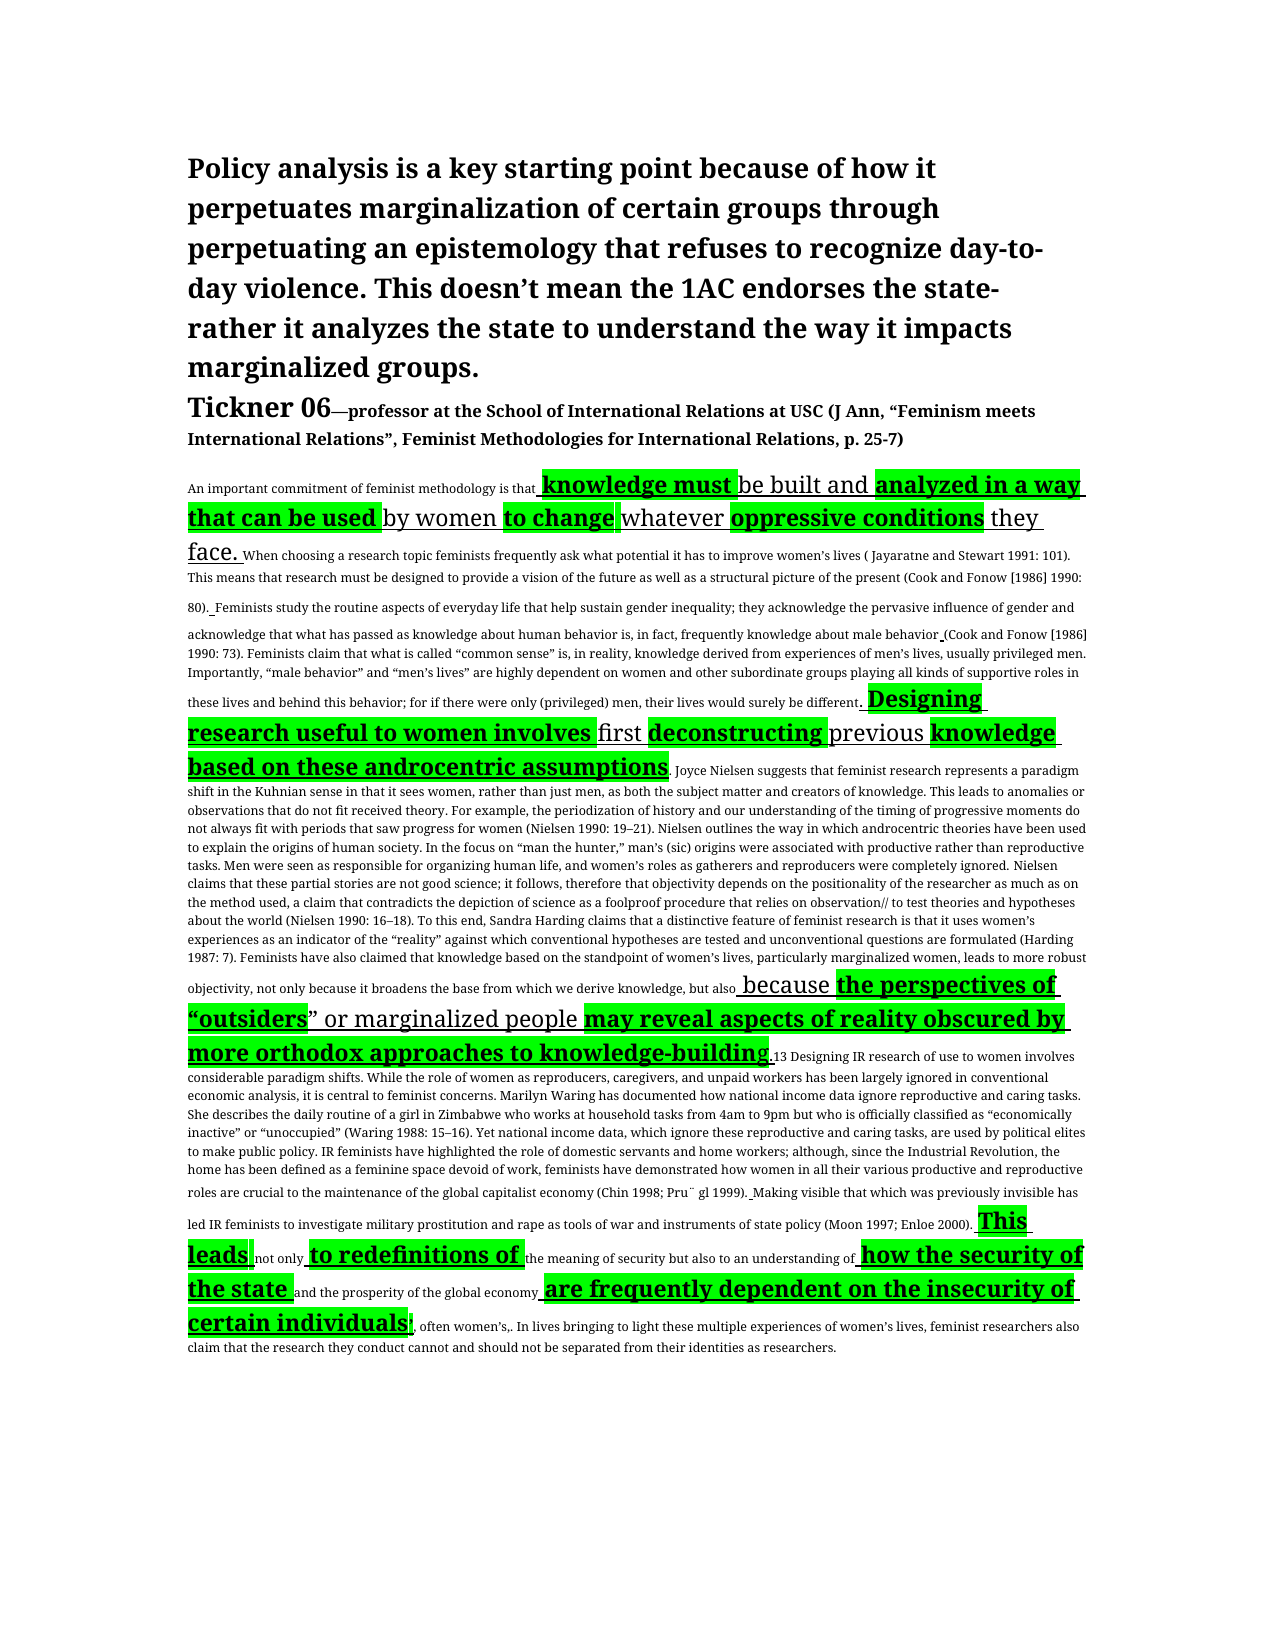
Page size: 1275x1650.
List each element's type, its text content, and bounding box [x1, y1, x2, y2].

subtitle Policy analysis is a key starting point because of how it perpetuates marginalization of certain groups through perpetuating an epistemology that refuses to recognize day-to-day violence. This doesn’t mean the 1AC endorses the state- rather it analyzes the state to understand the way it impacts marginalized groups. [187, 150, 1087, 386]
text Tickner 06—professor at the School of International Relations at USC (J Ann, “Feminism meets International Relations”, Feminist Methodologies for International Relations, p. 25-7) [187, 389, 1087, 450]
text An important commitment of feminist methodology is that knowledge must be built and analyzed in a way that can be used by women to change whatever oppressive conditions they face. When choosing a research topic feminists frequently ask what potential it has to improve women’s lives ( Jayaratne and Stewart 1991: 101). This means that research must be designed to provide a vision of the future as well as a structural picture of the present (Cook and Fonow [1986] 1990: 80). Feminists study the routine aspects of everyday life that help sustain gender inequality; they acknowledge the pervasive influence of gender and acknowledge that what has passed as knowledge about human behavior is, in fact, frequently knowledge about male behavior (Cook and Fonow [1986] 1990: 73). Feminists claim that what is called “common sense” is, in reality, knowledge derived from experiences of men’s lives, usually privileged men. Importantly, “male behavior” and “men’s lives” are highly dependent on women and other subordinate groups playing all kinds of supportive roles in these lives and behind this behavior; for if there were only (privileged) men, their lives would surely be different. Designing research useful to women involves first deconstructing previous knowledge based on these androcentric assumptions. Joyce Nielsen suggests that feminist research represents a paradigm shift in the Kuhnian sense in that it sees women, rather than just men, as both the subject matter and creators of knowledge. This leads to anomalies or observations that do not fit received theory. For example, the periodization of history and our understanding of the timing of progressive moments do not always fit with periods that saw progress for women (Nielsen 1990: 19–21). Nielsen outlines the way in which androcentric theories have been used to explain the origins of human society. In the focus on “man the hunter,” man’s (sic) origins were associated with productive rather than reproductive tasks. Men were seen as responsible for organizing human life, and women’s roles as gatherers and reproducers were completely ignored. Nielsen claims that these partial stories are not good science; it follows, therefore that objectivity depends on the positionality of the researcher as much as on the method used, a claim that contradicts the depiction of science as a foolproof procedure that relies on observation// to test theories and hypotheses about the world (Nielsen 1990: 16–18). To this end, Sandra Harding claims that a distinctive feature of feminist research is that it uses women’s experiences as an indicator of the “reality” against which conventional hypotheses are tested and unconventional questions are formulated (Harding 1987: 7). Feminists have also claimed that knowledge based on the standpoint of women’s lives, particularly marginalized women, leads to more robust objectivity, not only because it broadens the base from which we derive knowledge, but also because the perspectives of “outsiders” or marginalized people may reveal aspects of reality obscured by more orthodox approaches to knowledge-building.13 Designing IR research of use to women involves considerable paradigm shifts. While the role of women as reproducers, caregivers, and unpaid workers has been largely ignored in conventional economic analysis, it is central to feminist concerns. Marilyn Waring has documented how national income data ignore reproductive and caring tasks. She describes the daily routine of a girl in Zimbabwe who works at household tasks from 4am to 9pm but who is officially classified as “economically inactive” or “unoccupied” (Waring 1988: 15–16). Yet national income data, which ignore these reproductive and caring tasks, are used by political elites to make public policy. IR feminists have highlighted the role of domestic servants and home workers; although, since the Industrial Revolution, the home has been defined as a feminine space devoid of work, feminists have demonstrated how women in all their various productive and reproductive roles are crucial to the maintenance of the global capitalist economy (Chin 1998; Pru¨ gl 1999). Making visible that which was previously invisible has led IR feminists to investigate military prostitution and rape as tools of war and instruments of state policy (Moon 1997; Enloe 2000). This leads not only to redefinitions of the meaning of security but also to an understanding of how the security of the state and the prosperity of the global economy are frequently dependent on the insecurity of certain individuals’, often women’s,. In lives bringing to light these multiple experiences of women’s lives, feminist researchers also claim that the research they conduct cannot and should not be separated from their identities as researchers. [187, 468, 1087, 1356]
